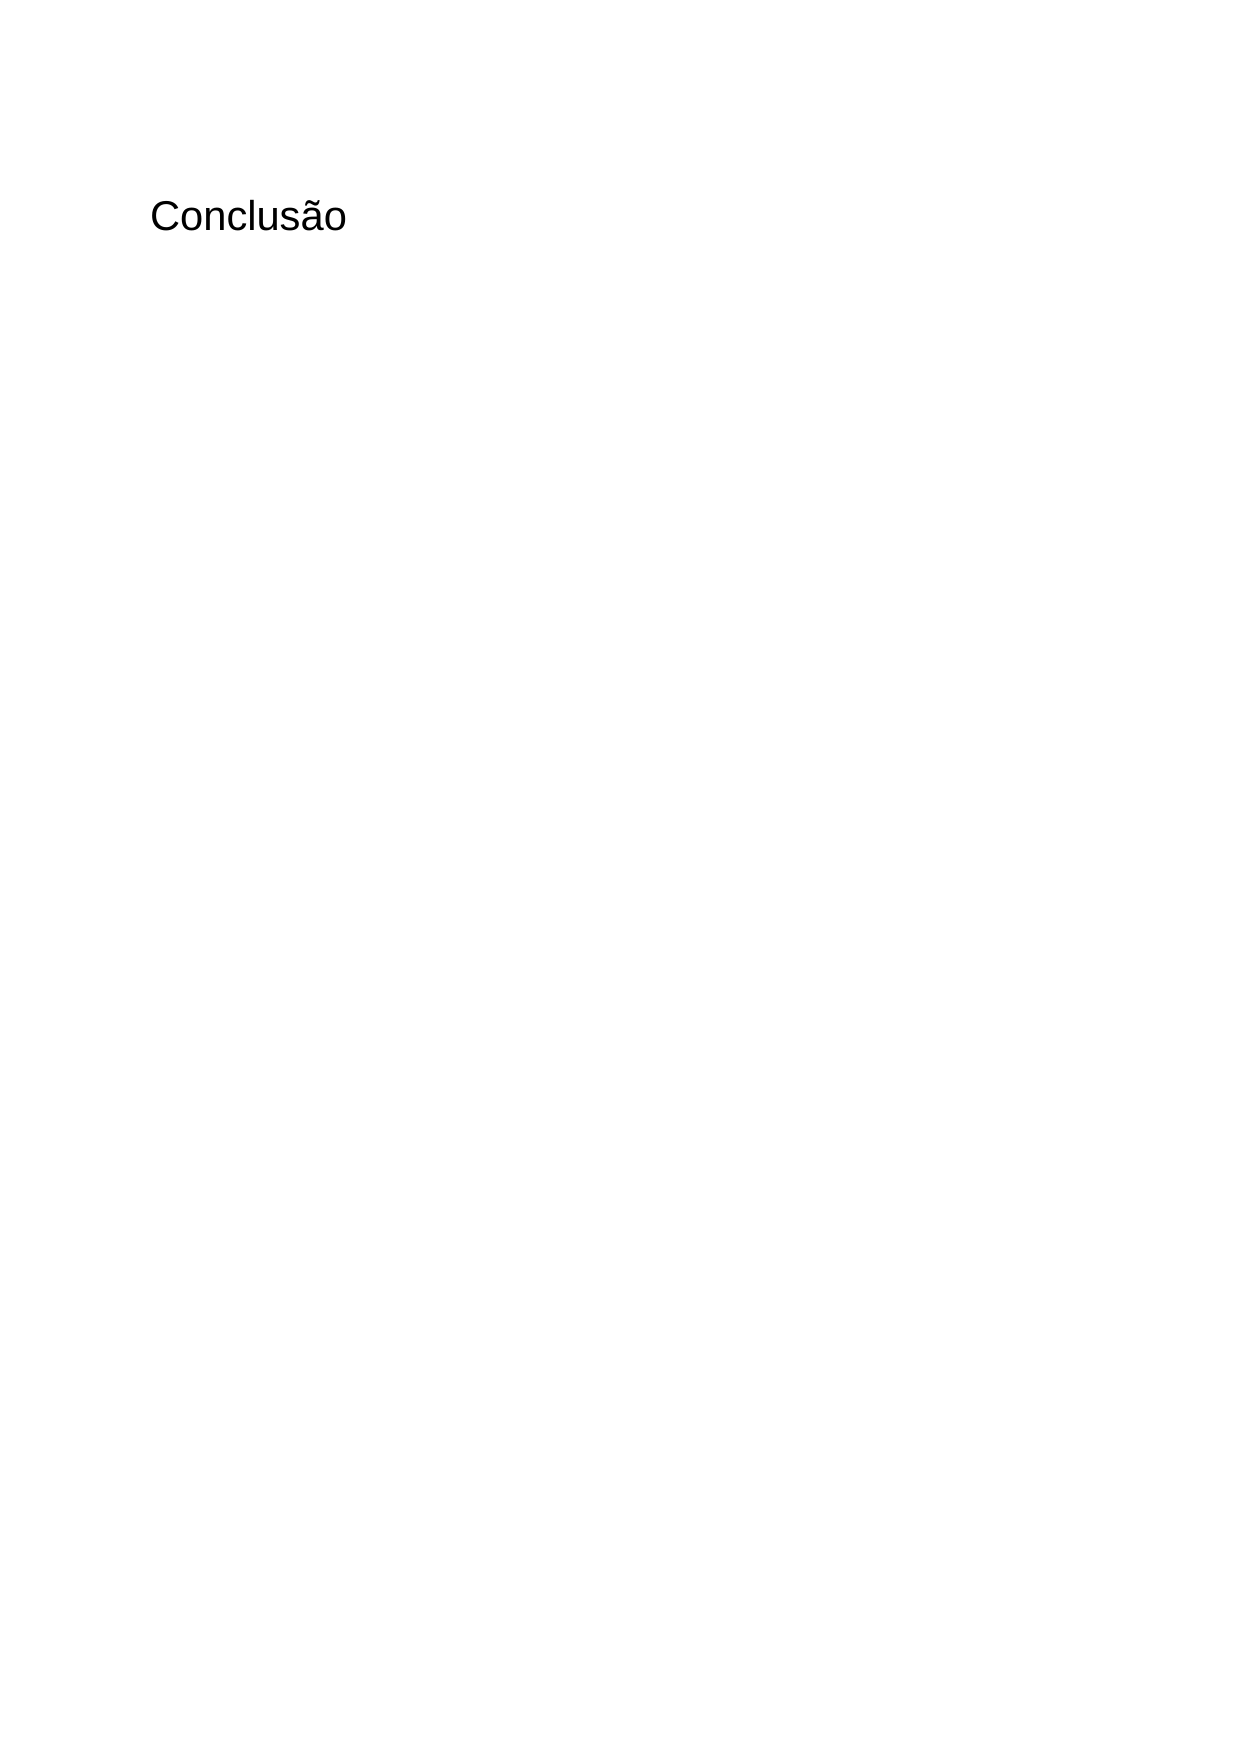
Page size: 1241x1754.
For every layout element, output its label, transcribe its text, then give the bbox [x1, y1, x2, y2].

subtitle Conclusão [150, 192, 1090, 239]
